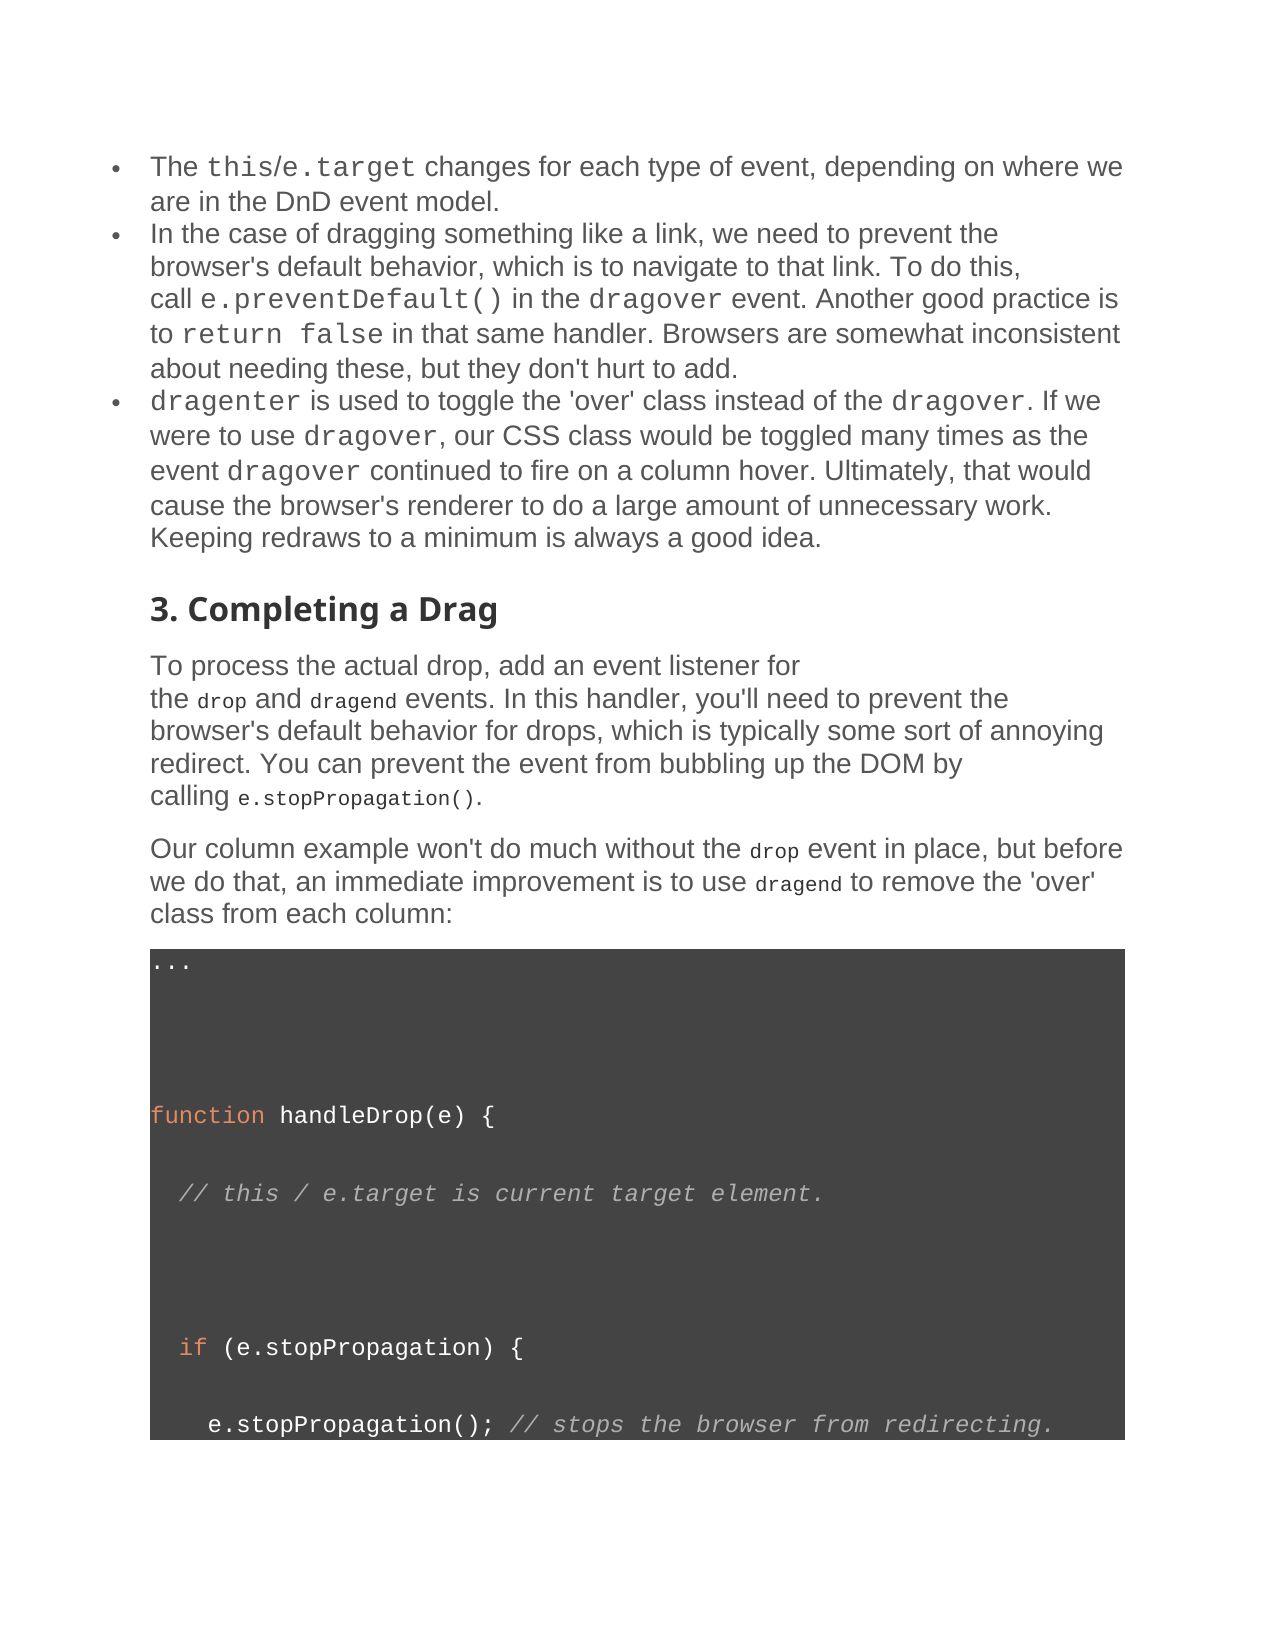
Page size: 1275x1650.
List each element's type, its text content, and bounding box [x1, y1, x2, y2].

list dragenter is used to toggle the 'over' class instead of the dragover. If we were to use dragover, our CSS class would be toggled many times as the event dragover continued to fire on a column hover. Ultimately, that would cause the browser's renderer to do a large amount of unnecessary work. Keeping redraws to a minimum is always a good idea. [112, 384, 1125, 554]
text To process the actual drop, add an event listener for the drop and dragend events. In this handler, you'll need to prevent the browser's default behavior for drops, which is typically some sort of annoying redirect. You can prevent the event from bubbling up the DOM by calling e.stopPropagation(). [150, 649, 1125, 812]
text if (e.stopPropagation) { [150, 1336, 1125, 1363]
text function handleDrop(e) { [150, 1104, 1125, 1131]
text // this / e.target is current target element. [150, 1181, 1125, 1208]
list The this/e.target changes for each type of event, depending on where we are in the DnD event model. [112, 150, 1125, 217]
text Our column example won't do much without the drop event in place, but before we do that, an immediate improvement is to use dragend to remove the 'over' class from each column: [150, 832, 1125, 929]
text e.stopPropagation(); // stops the browser from redirecting. [150, 1413, 1125, 1440]
list In the case of dragging something like a link, we need to prevent the browser's default behavior, which is to navigate to that link. To do this, call e.preventDefault() in the dragover event. Another good practice is to return false in that same handler. Browsers are somewhat inconsistent about needing these, but they don't hurt to add. [112, 217, 1125, 384]
text ... [150, 949, 1125, 977]
text 3. Completing a Drag [150, 586, 1125, 632]
